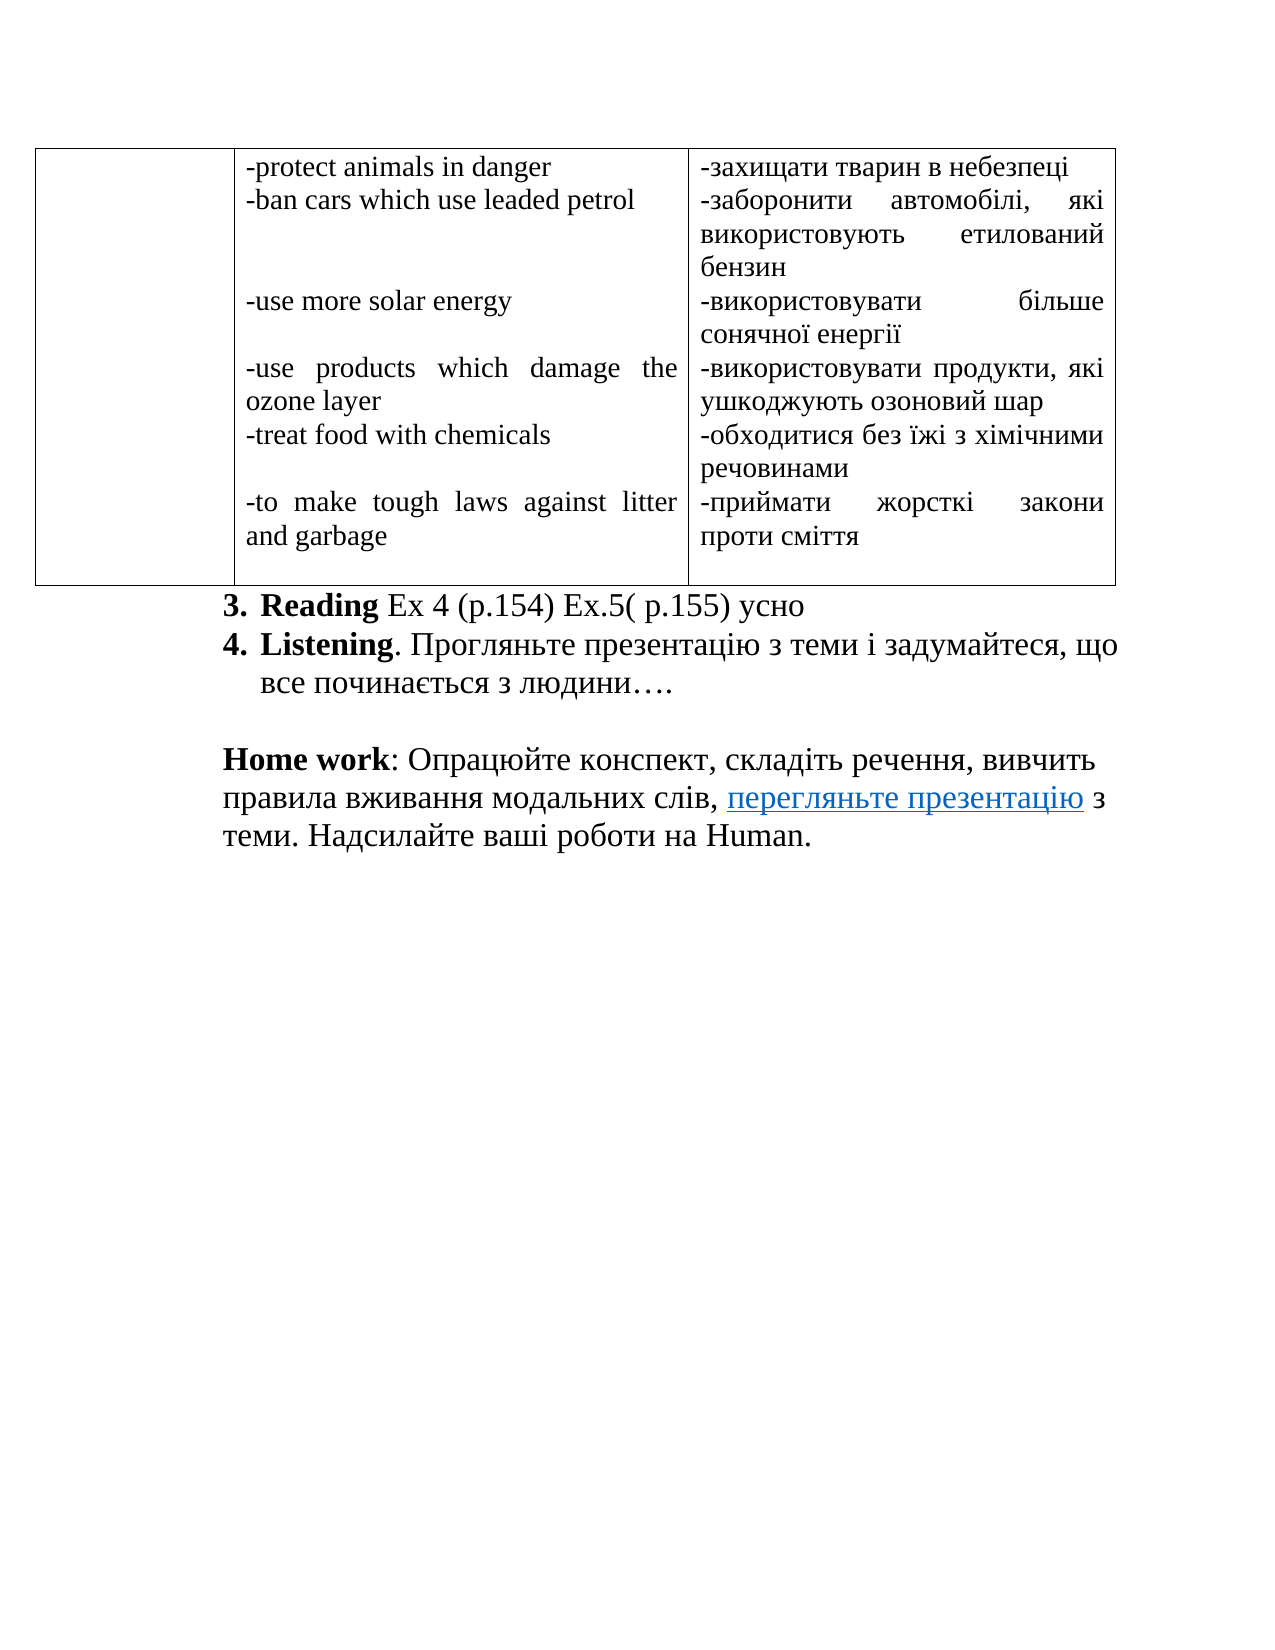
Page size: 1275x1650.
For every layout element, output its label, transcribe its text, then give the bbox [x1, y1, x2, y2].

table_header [36, 149, 234, 585]
list Reading Ex 4 (p.154) Ex.5( p.155) усно [223, 586, 1127, 624]
list Listening. Прогляньте презентацію з теми і задумайтеся, що все починається з людини…. [223, 624, 1127, 701]
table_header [689, 149, 1115, 585]
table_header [235, 149, 688, 585]
list Home work: Опрацюйте конспект, складіть речення, вивчить правила вживання модальних слів, перегляньте презентацію з теми. Надсилайте ваші роботи на Human. [223, 739, 1127, 854]
